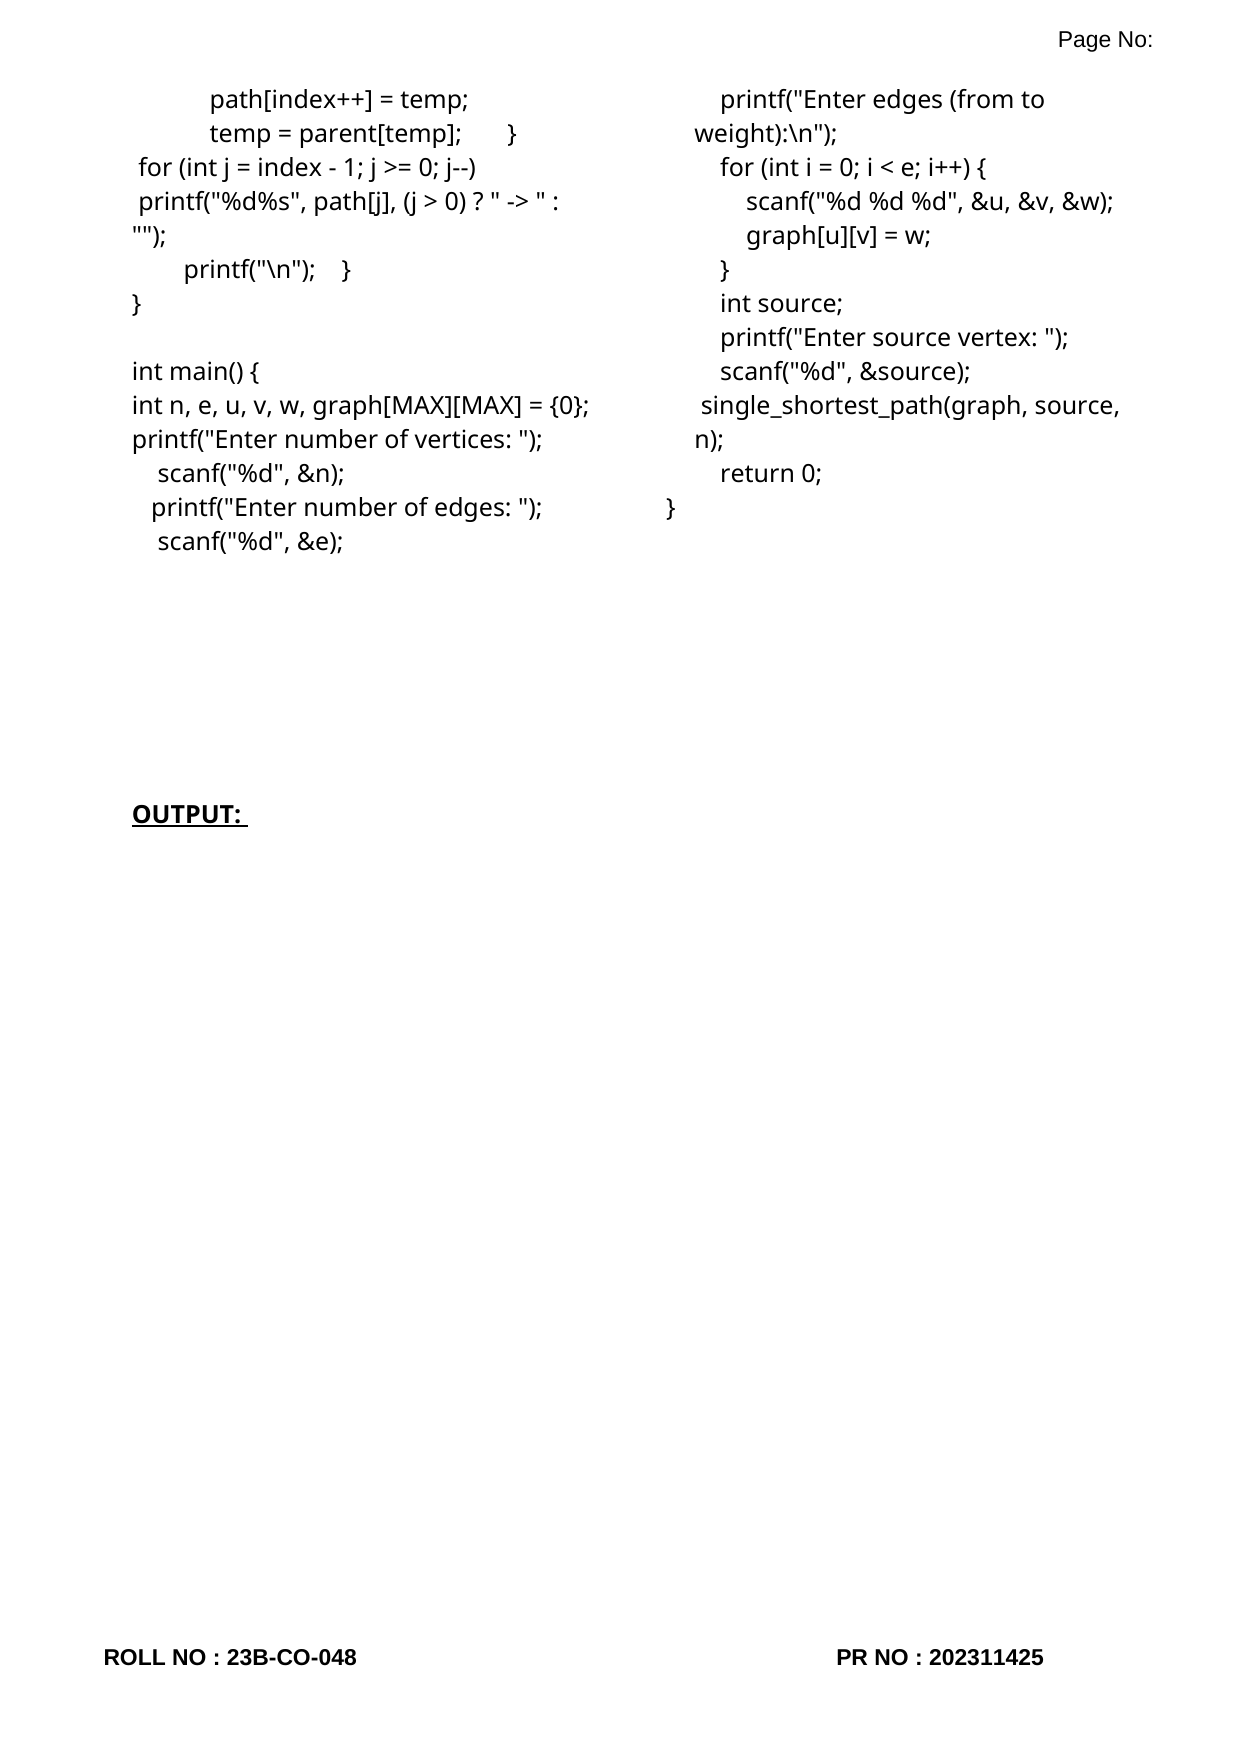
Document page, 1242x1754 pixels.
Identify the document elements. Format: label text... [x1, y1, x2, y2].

text printf("\n"); } [132, 252, 591, 286]
text } [132, 286, 591, 320]
text scanf("%d", &source); [694, 354, 1153, 388]
text printf("%d%s", path[j], (j > 0) ? " -> " : ""); [132, 183, 591, 252]
text int source; [694, 286, 1153, 320]
text single_shortest_path(graph, source, n); [694, 388, 1153, 456]
text printf("Enter source vertex: "); [694, 320, 1153, 354]
text int n, e, u, v, w, graph[MAX][MAX] = {0}; [132, 388, 591, 422]
text graph[u][v] = w; [694, 217, 1153, 252]
text for (int i = 0; i < e; i++) { [694, 149, 1153, 183]
text return 0; [694, 456, 1153, 490]
text temp = parent[temp]; } [132, 115, 591, 149]
text printf("Enter number of edges: "); [132, 490, 591, 524]
text OUTPUT: [132, 797, 1153, 831]
text path[index++] = temp; [132, 81, 591, 115]
text printf("Enter number of vertices: "); [132, 422, 591, 456]
text scanf("%d", &n); [132, 456, 591, 490]
text printf("Enter edges (from to weight):\n"); [694, 81, 1153, 149]
text scanf("%d", &e); [132, 524, 591, 558]
text scanf("%d %d %d", &u, &v, &w); [694, 183, 1153, 217]
text for (int j = index - 1; j >= 0; j--) [132, 149, 591, 183]
text } [694, 252, 1153, 286]
text } [666, 490, 1153, 524]
text int main() { [132, 354, 591, 388]
